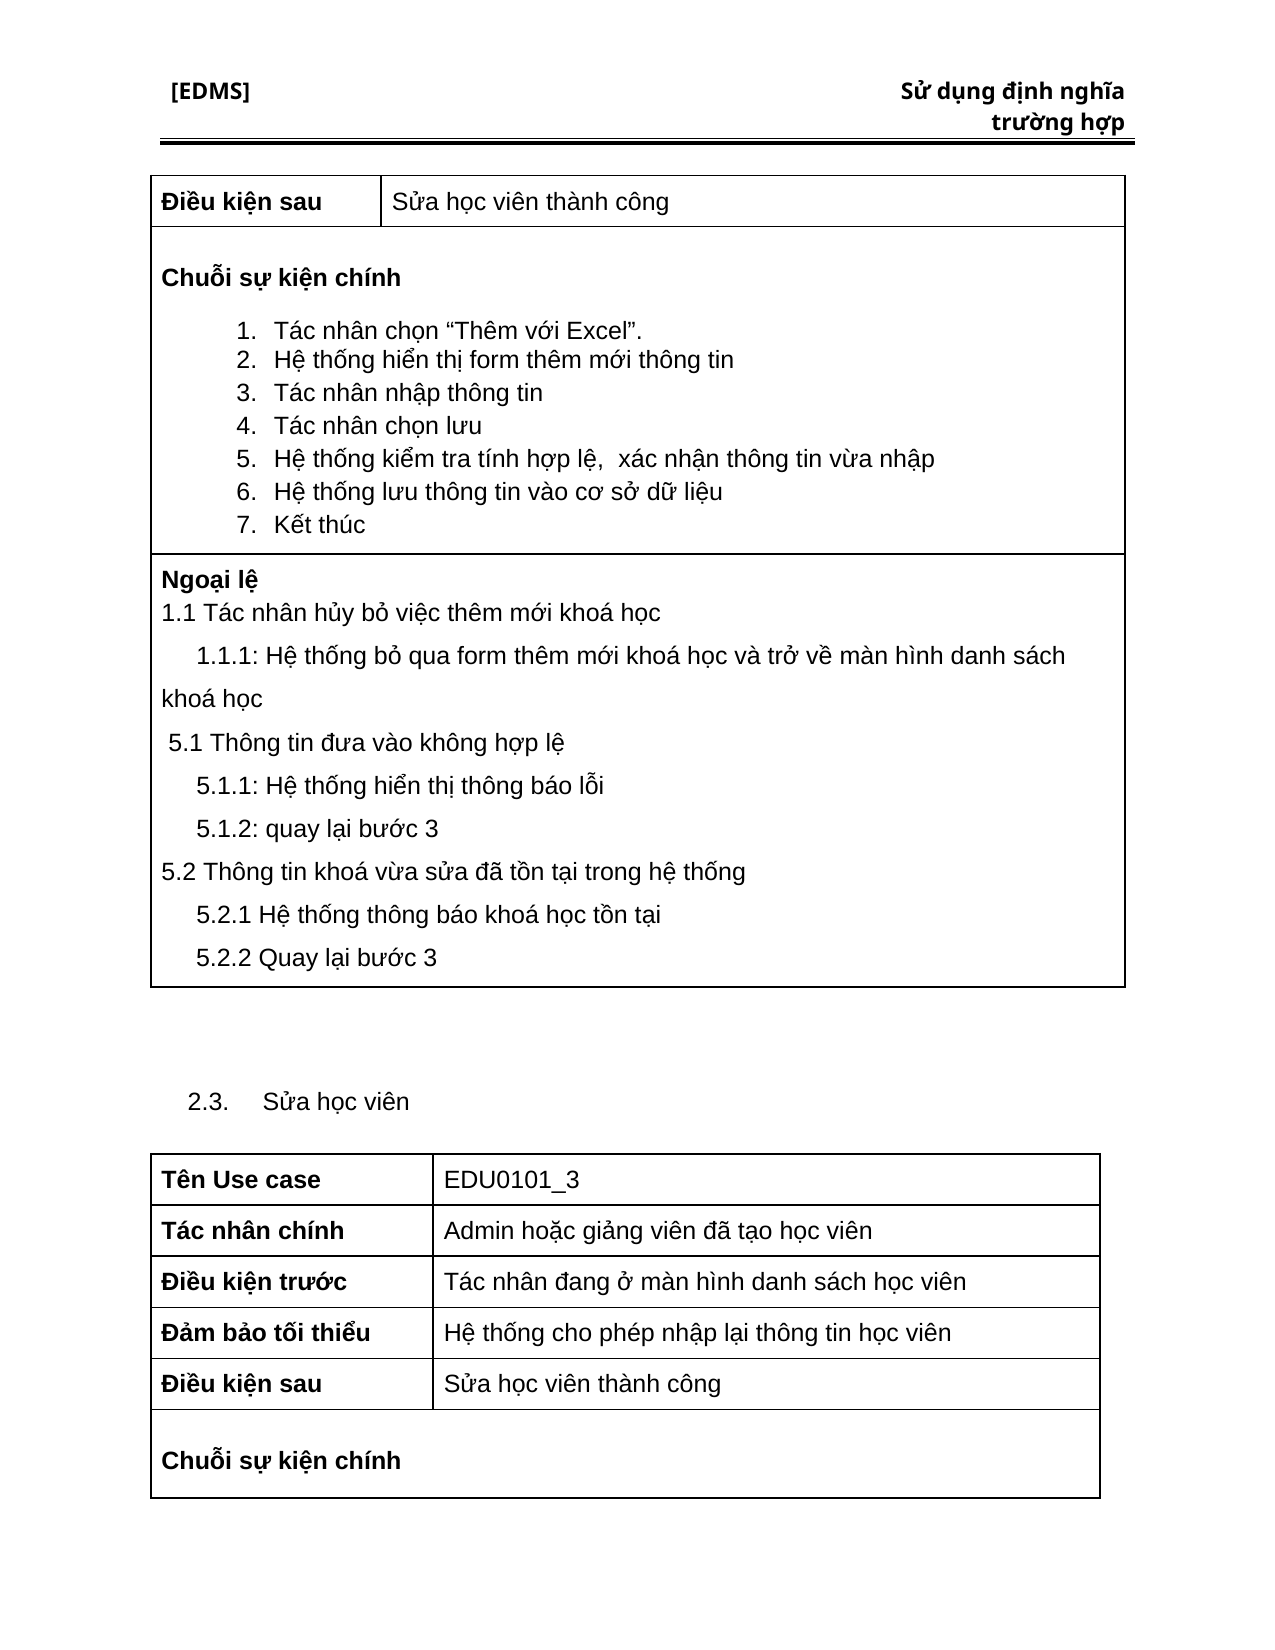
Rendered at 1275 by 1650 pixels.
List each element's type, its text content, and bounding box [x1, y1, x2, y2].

table_cell Tác nhân chính [152, 1206, 432, 1255]
table_cell Ngoại lệ 1.1 Tác nhân hủy bỏ việc thêm mới khoá học 1.1.1: Hệ thống bỏ qua form thêm mới khoá học và trở về màn hình danh sách khoá học 5.1 Thông tin đưa vào không hợp lệ 5.1.1: Hệ thống hiển thị thông báo lỗi 5.1.2: quay lại bước 3 5.2 Thông tin khoá vừa sửa đã tồn tại trong hệ thống 5.2.1 Hệ thống thông báo khoá học tồn tại 5.2.2 Quay lại bước 3 [152, 555, 1124, 986]
table_header Tên Use case [152, 1155, 432, 1204]
table_cell Điều kiện sau [152, 176, 380, 226]
table_cell Sửa học viên thành công [434, 1359, 1099, 1409]
list Sửa học viên [187, 1087, 1125, 1116]
table_cell Chuỗi sự kiện chính Tác nhân chọn “Thêm với Excel”. Hệ thống hiển thị form thêm mới thông tin Tác nhân nhập thông tin Tác nhân chọn lưu Hệ thống kiểm tra tính hợp lệ, xác nhận thông tin vừa nhập Hệ thống lưu thông tin vào cơ sở dữ liệu Kết thúc [152, 227, 1124, 553]
table_header EDU0101_3 [434, 1155, 1099, 1204]
table_cell Admin hoặc giảng viên đã tạo học viên [434, 1206, 1099, 1255]
table_cell Sửa học viên thành công [382, 176, 1124, 226]
table_cell Điều kiện sau [152, 1359, 432, 1409]
table_cell Điều kiện trước [152, 1257, 432, 1306]
table_cell Tác nhân đang ở màn hình danh sách học viên [434, 1257, 1099, 1306]
table_cell Hệ thống cho phép nhập lại thông tin học viên [434, 1308, 1099, 1357]
table_cell Đảm bảo tối thiểu [152, 1308, 432, 1357]
